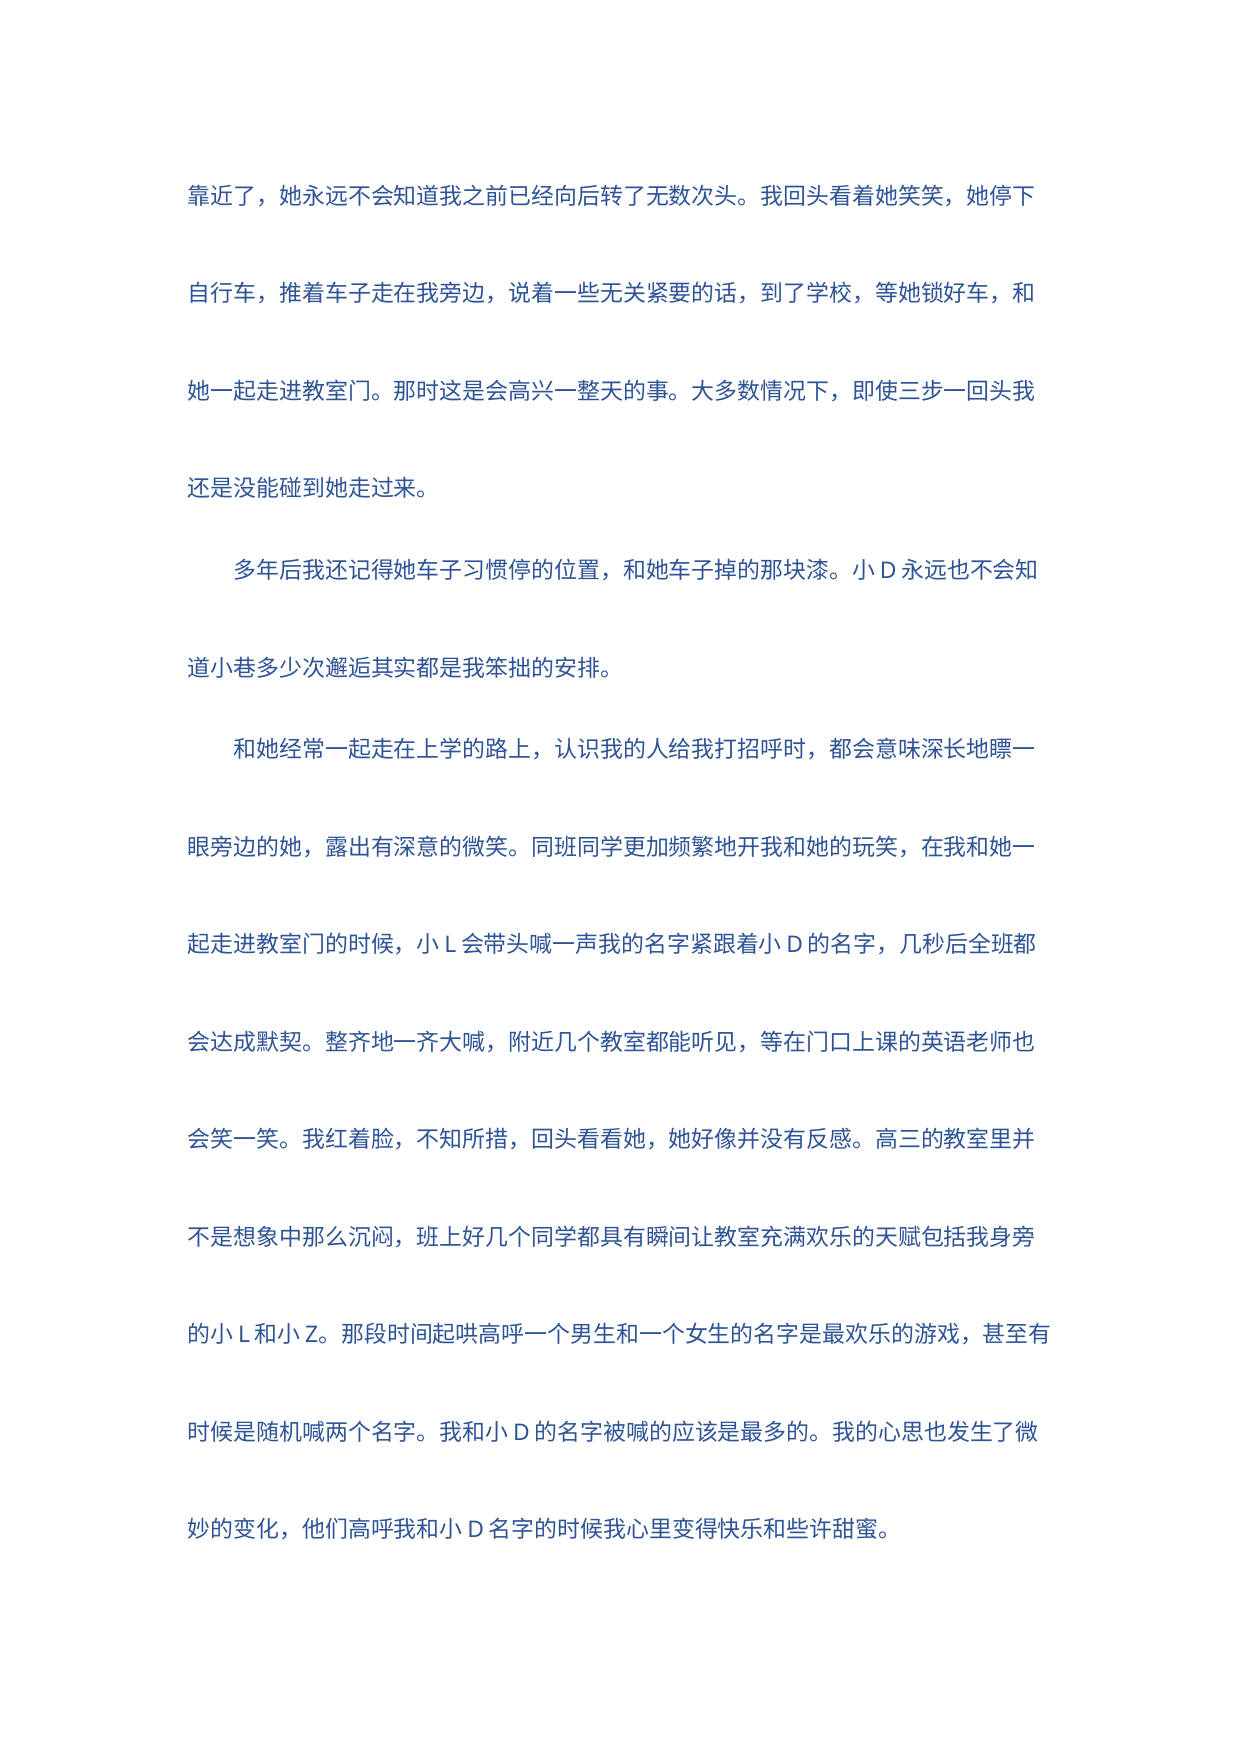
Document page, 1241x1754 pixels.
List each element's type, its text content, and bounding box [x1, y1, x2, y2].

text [187, 162, 1053, 519]
text 多年后我还记得她车子习惯停的位置，和她车子掉的那块漆。小D永远也不会知道小巷多少次邂逅其实都是我笨拙的安排。 [187, 536, 1053, 698]
text 和她经常一起走在上学的路上，认识我的人给我打招呼时，都会意味深长地瞟一眼旁边的她，露出有深意的微笑。同班同学更加频繁地开我和她的玩笑，在我和她一起走进教室门的时候，小L会带头喊一声我的名字紧跟着小D的名字，几秒后全班都会达成默契。整齐地一齐大喊，附近几个教室都能听见，等在门口上课的英语老师也会笑一笑。我红着脸，不知所措，回头看看她，她好像并没有反感。高三的教室里并不是想象中那么沉闷，班上好几个同学都具有瞬间让教室充满欢乐的天赋包括我身旁的小L和小Z。那段时间起哄高呼一个男生和一个女生的名字是最欢乐的游戏，甚至有时候是随机喊两个名字。我和小D的名字被喊的应该是最多的。我的心思也发生了微妙的变化，他们高呼我和小D名字的时候我心里变得快乐和些许甜蜜。 [187, 715, 1053, 1560]
